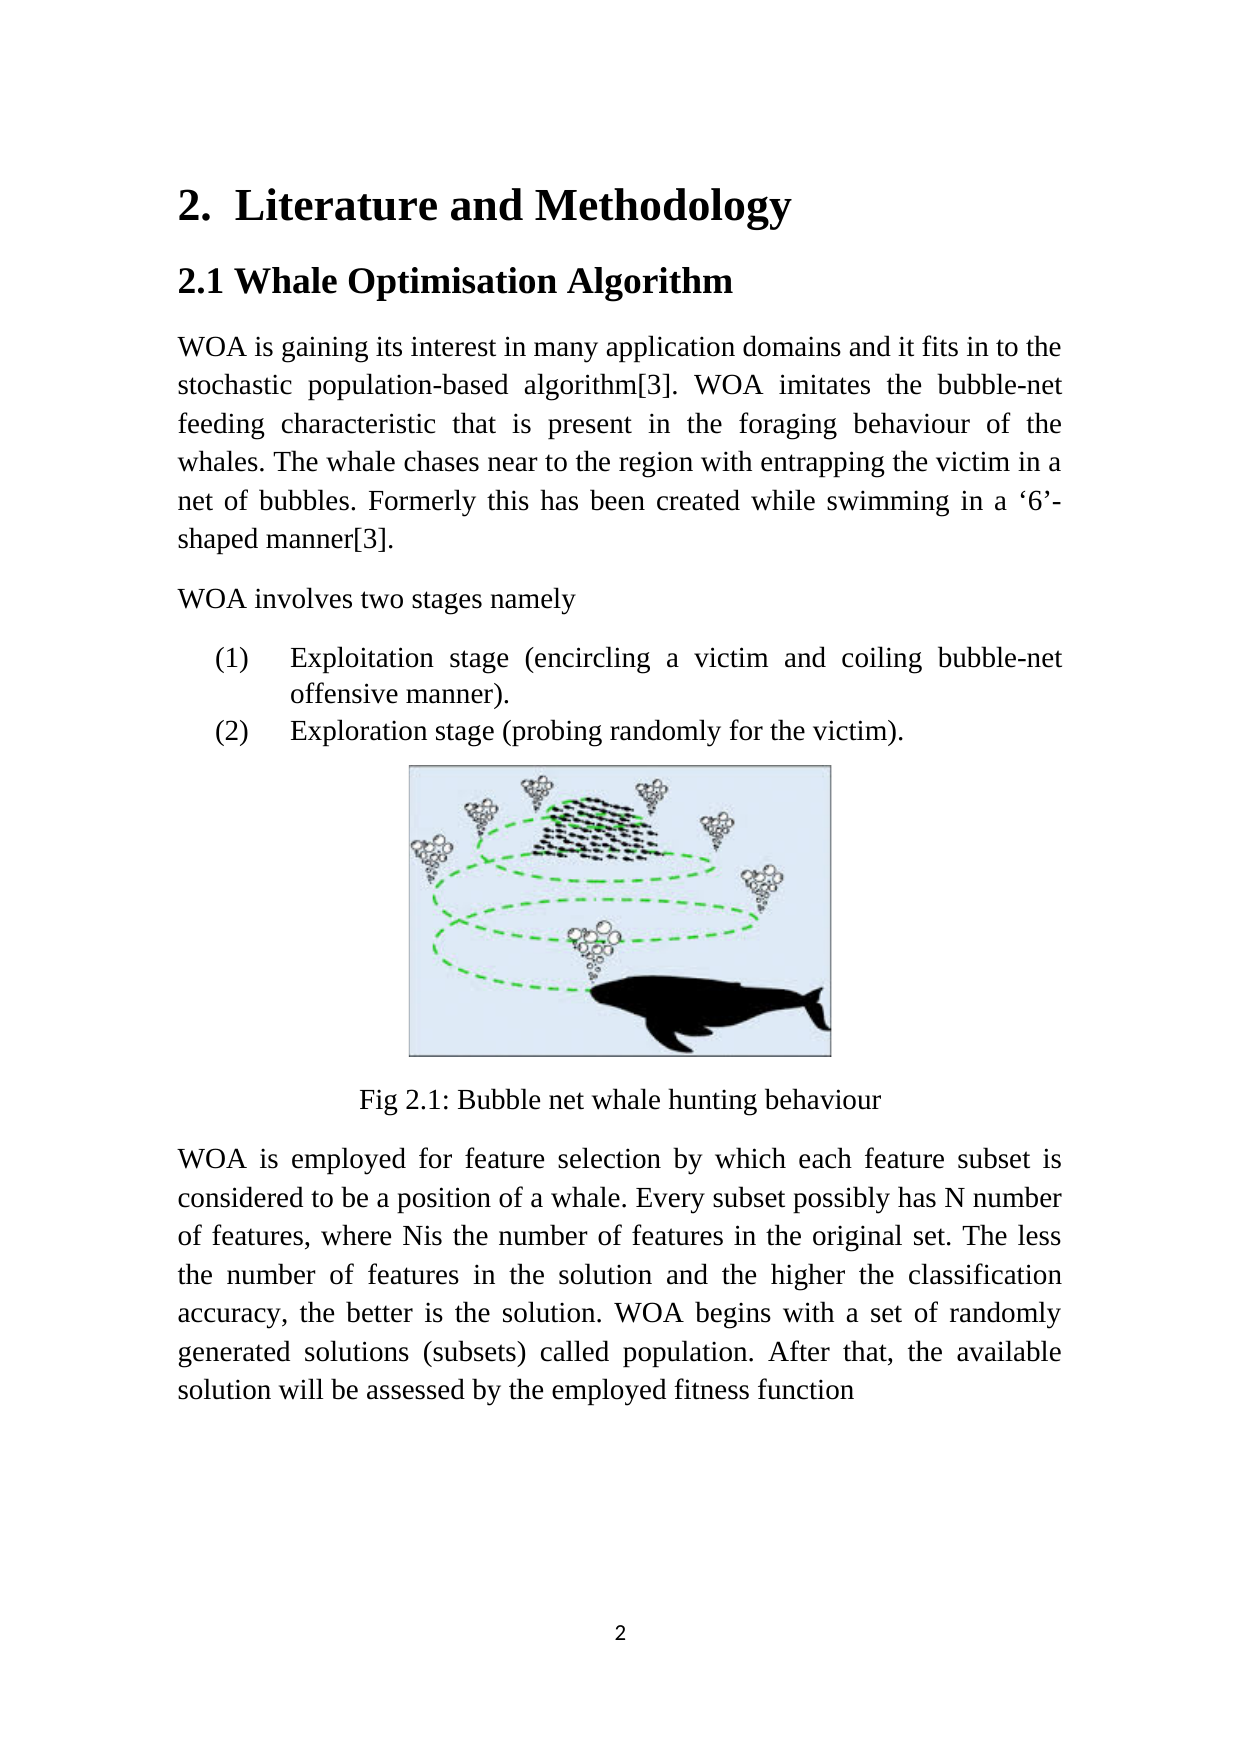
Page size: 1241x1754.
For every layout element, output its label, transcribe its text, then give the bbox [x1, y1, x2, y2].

text 2.1 Whale Optimisation Algorithm [177, 258, 1063, 302]
list Exploration stage (probing randomly for the victim). [215, 713, 1063, 746]
text 2. Literature and Methodology [177, 177, 1063, 230]
picture [408, 765, 832, 1057]
list Exploitation stage (encircling a victim and coiling bubble-net offensive manner). [215, 640, 1063, 710]
text WOA involves two stages namely [177, 581, 1063, 614]
text Fig 2.1: Bubble net whale hunting behaviour [177, 1082, 1063, 1115]
text WOA is employed for feature selection by which each feature subset is considered to be a position of a whale. Every subset possibly has N number of features, where Nis the number of features in the original set. The less the number of features in the solution and the higher the classification accuracy, the better is the solution. WOA begins with a set of randomly generated solutions (subsets) called population. After that, the available solution will be assessed by the employed fitness function [177, 1141, 1063, 1406]
text WOA is gaining its interest in many application domains and it fits in to the stochastic population-based algorithm[3]. WOA imitates the bubble-net feeding characteristic that is present in the foraging behaviour of the whales. The whale chases near to the region with entrapping the victim in a net of bubbles. Formerly this has been created while swimming in a ‘6’-shaped manner[3]. [177, 329, 1063, 555]
